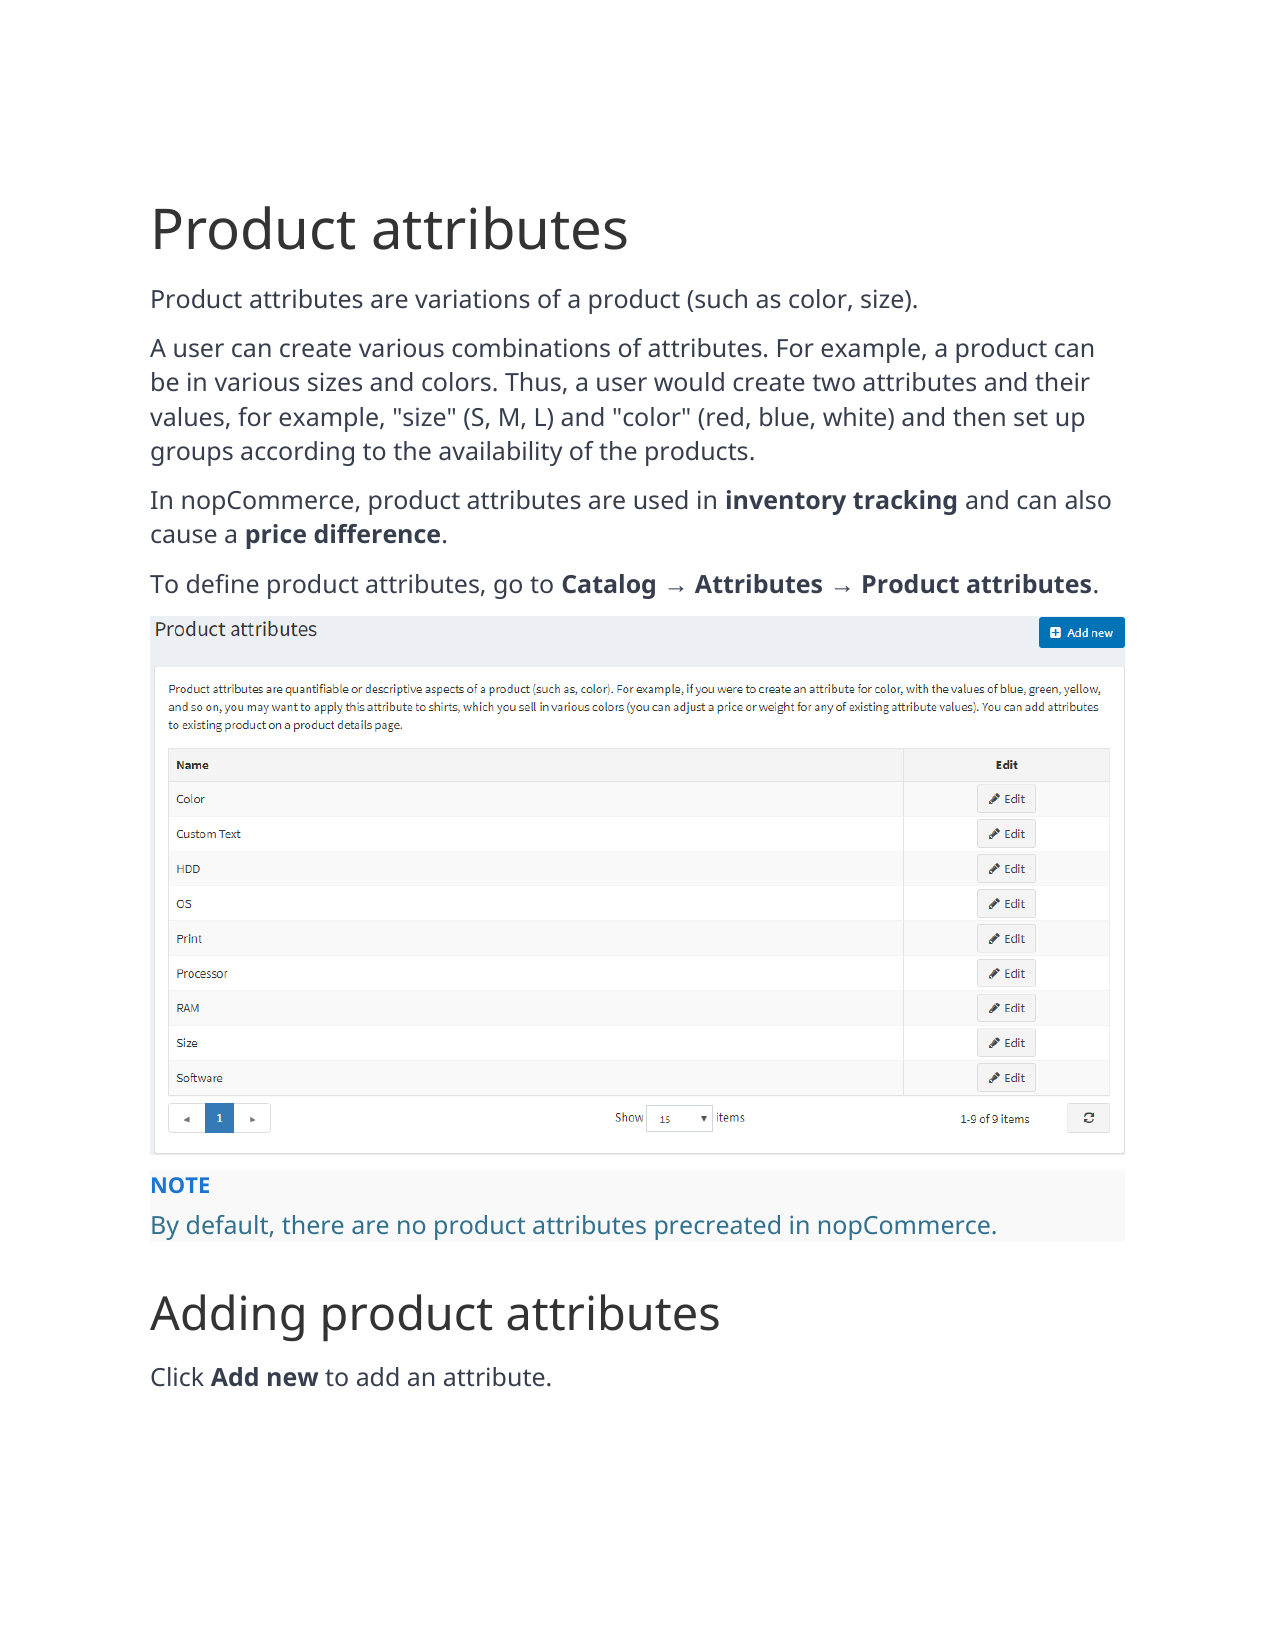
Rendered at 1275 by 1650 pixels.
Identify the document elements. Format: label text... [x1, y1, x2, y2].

text In nopCommerce, product attributes are used in inventory tracking and can also cause a price difference. [150, 483, 1125, 551]
text Product attributes [150, 189, 1125, 266]
text Product attributes are variations of a product (such as color, size). [150, 281, 1125, 315]
text Adding product attributes [150, 1281, 1125, 1344]
text By default, there are no product attributes precreated in nopCommerce. [150, 1207, 1125, 1242]
text Click Add new to add an attribute. [150, 1360, 1125, 1394]
picture [150, 616, 1125, 1155]
text To define product attributes, go to Catalog → Attributes → Product attributes. [150, 567, 1125, 601]
text NOTE [150, 1170, 1125, 1200]
text A user can create various combinations of attributes. For example, a product can be in various sizes and colors. Thus, a user would create two attributes and their values, for example, "size" (S, M, L) and "color" (red, blue, white) and then set up groups according to the availability of the products. [150, 331, 1125, 467]
